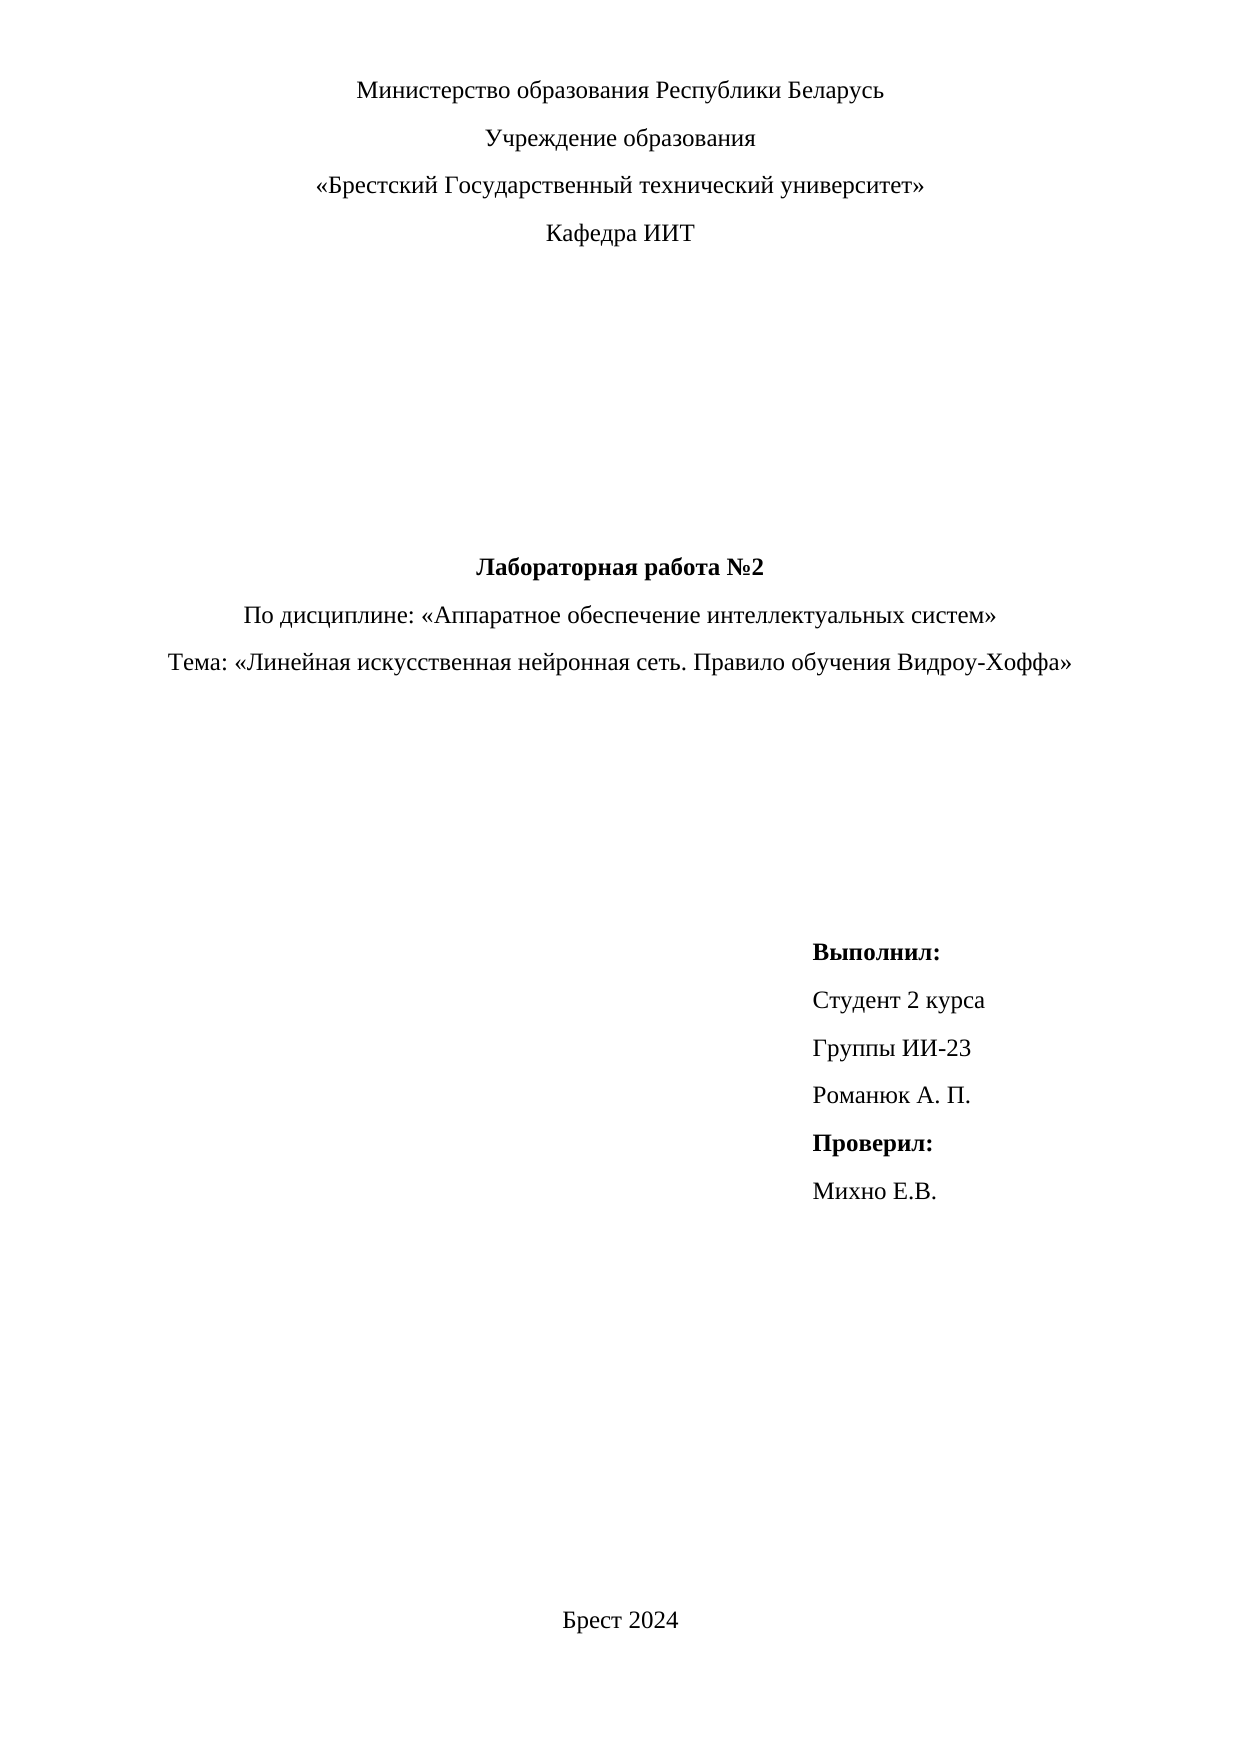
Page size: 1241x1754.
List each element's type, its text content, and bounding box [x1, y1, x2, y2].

text Учреждение образования [75, 123, 1165, 151]
text Брест 2024 [75, 1605, 1165, 1634]
text Лабораторная работа №2 [75, 552, 1165, 581]
text Тема: «Линейная искусственная нейронная сеть. Правило обучения Видроу-Хоффа» [75, 647, 1165, 676]
text Кафедра ИИТ [75, 218, 1165, 247]
text По дисциплине: «Аппаратное обеспечение интеллектуальных систем» [75, 600, 1165, 628]
text Выполнил: [739, 937, 1165, 966]
text Группы ИИ-23 [739, 1033, 1165, 1061]
text Министерство образования Республики Беларусь [75, 75, 1165, 104]
text Проверил: [739, 1128, 1165, 1157]
text «Брестский Государственный технический университет» [75, 170, 1165, 199]
text Романюк А. П. [739, 1080, 1165, 1109]
text Студент 2 курса [739, 985, 1165, 1014]
text Михно Е.В. [739, 1176, 1165, 1204]
